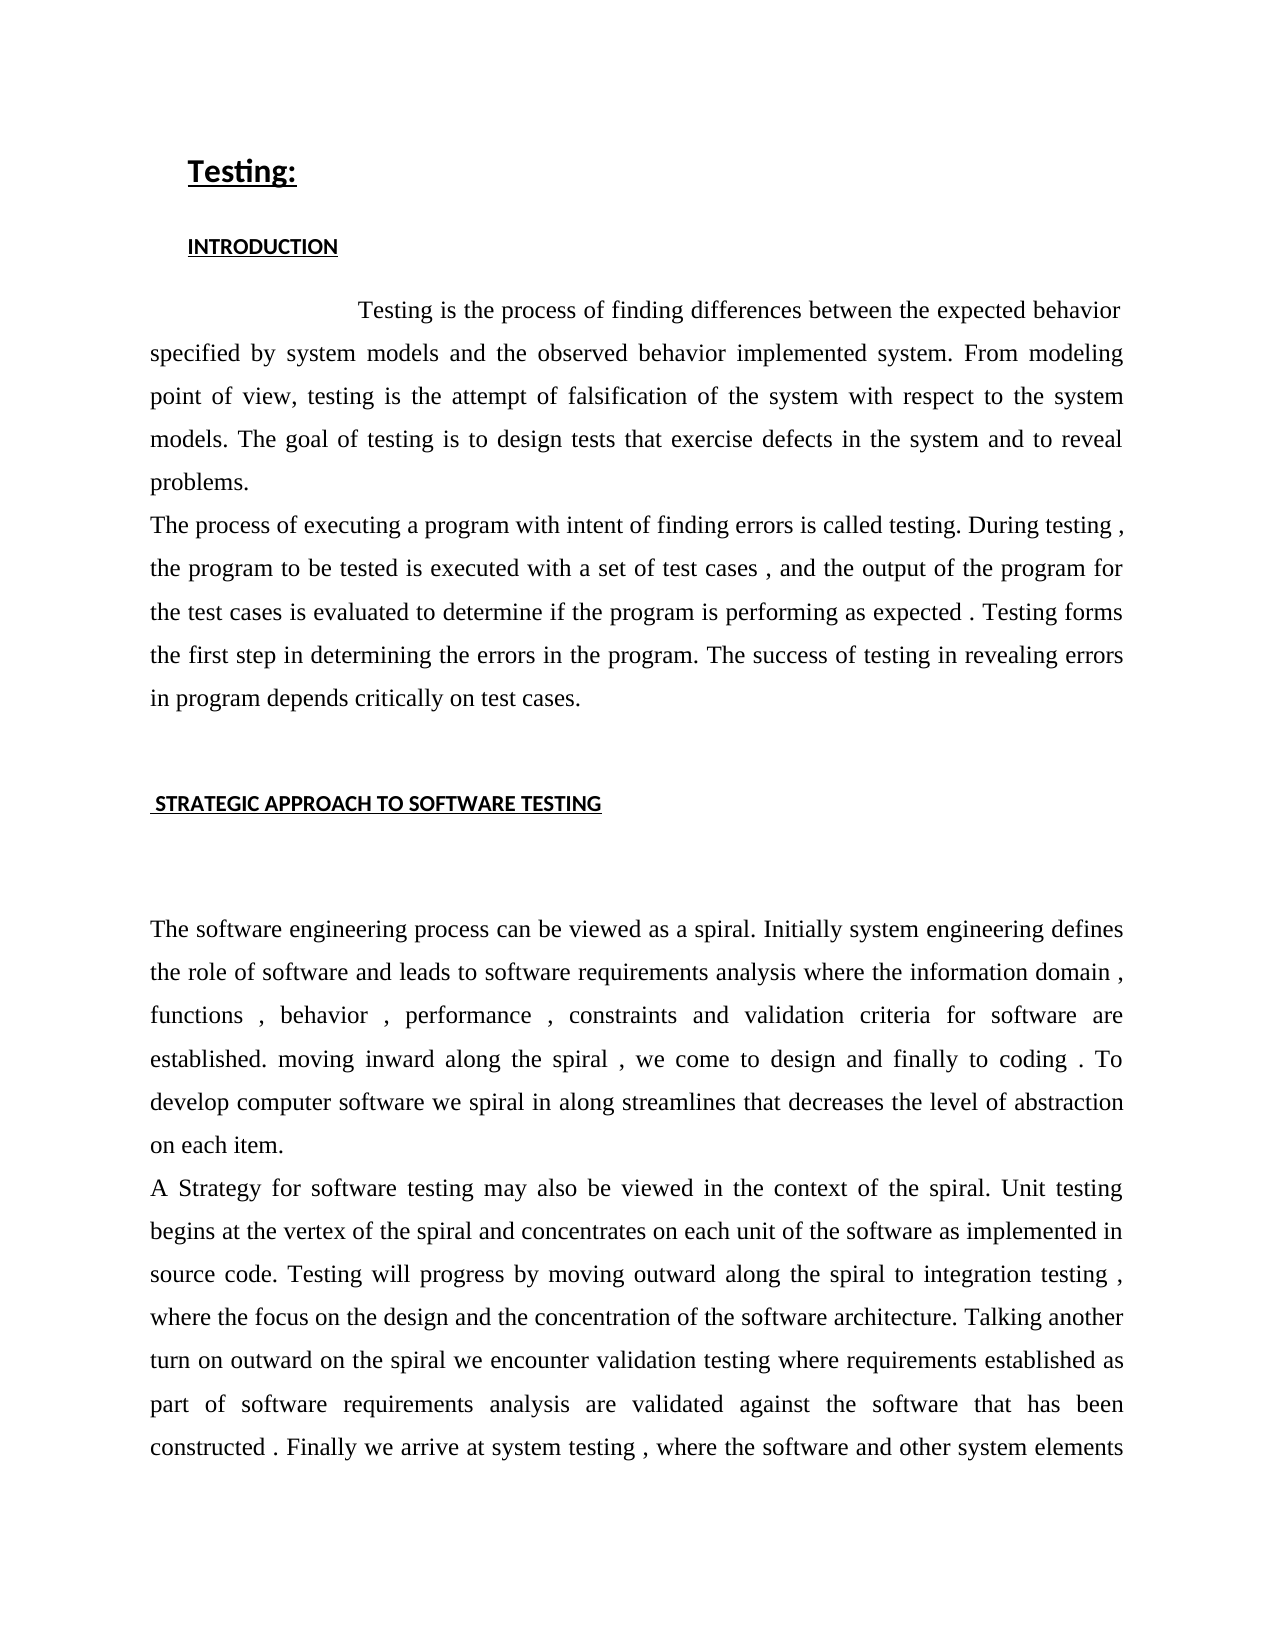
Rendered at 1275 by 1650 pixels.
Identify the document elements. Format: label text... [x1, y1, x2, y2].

text INTRODUCTION [187, 232, 1125, 260]
text Testing: [187, 150, 1125, 191]
text STRATEGIC APPROACH TO SOFTWARE TESTING [150, 789, 1125, 817]
list Testing is the process of finding differences between the expected behavior specified by system models and the observed behavior implemented system. From modeling point of view, testing is the attempt of falsification of the system with respect to the system models. The goal of testing is to design tests that exercise defects in the system and to reveal problems. [150, 295, 1125, 496]
list The process of executing a program with intent of finding errors is called testing. During testing , the program to be tested is executed with a set of test cases , and the output of the program for the test cases is evaluated to determine if the program is performing as expected . Testing forms the first step in determining the errors in the program. The success of testing in revealing errors in program depends critically on test cases. [150, 510, 1125, 712]
list The software engineering process can be viewed as a spiral. Initially system engineering defines the role of software and leads to software requirements analysis where the information domain , functions , behavior , performance , constraints and validation criteria for software are established. moving inward along the spiral , we come to design and finally to coding . To develop computer software we spiral in along streamlines that decreases the level of abstraction on each item. [150, 914, 1125, 1159]
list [150, 1173, 1125, 1461]
